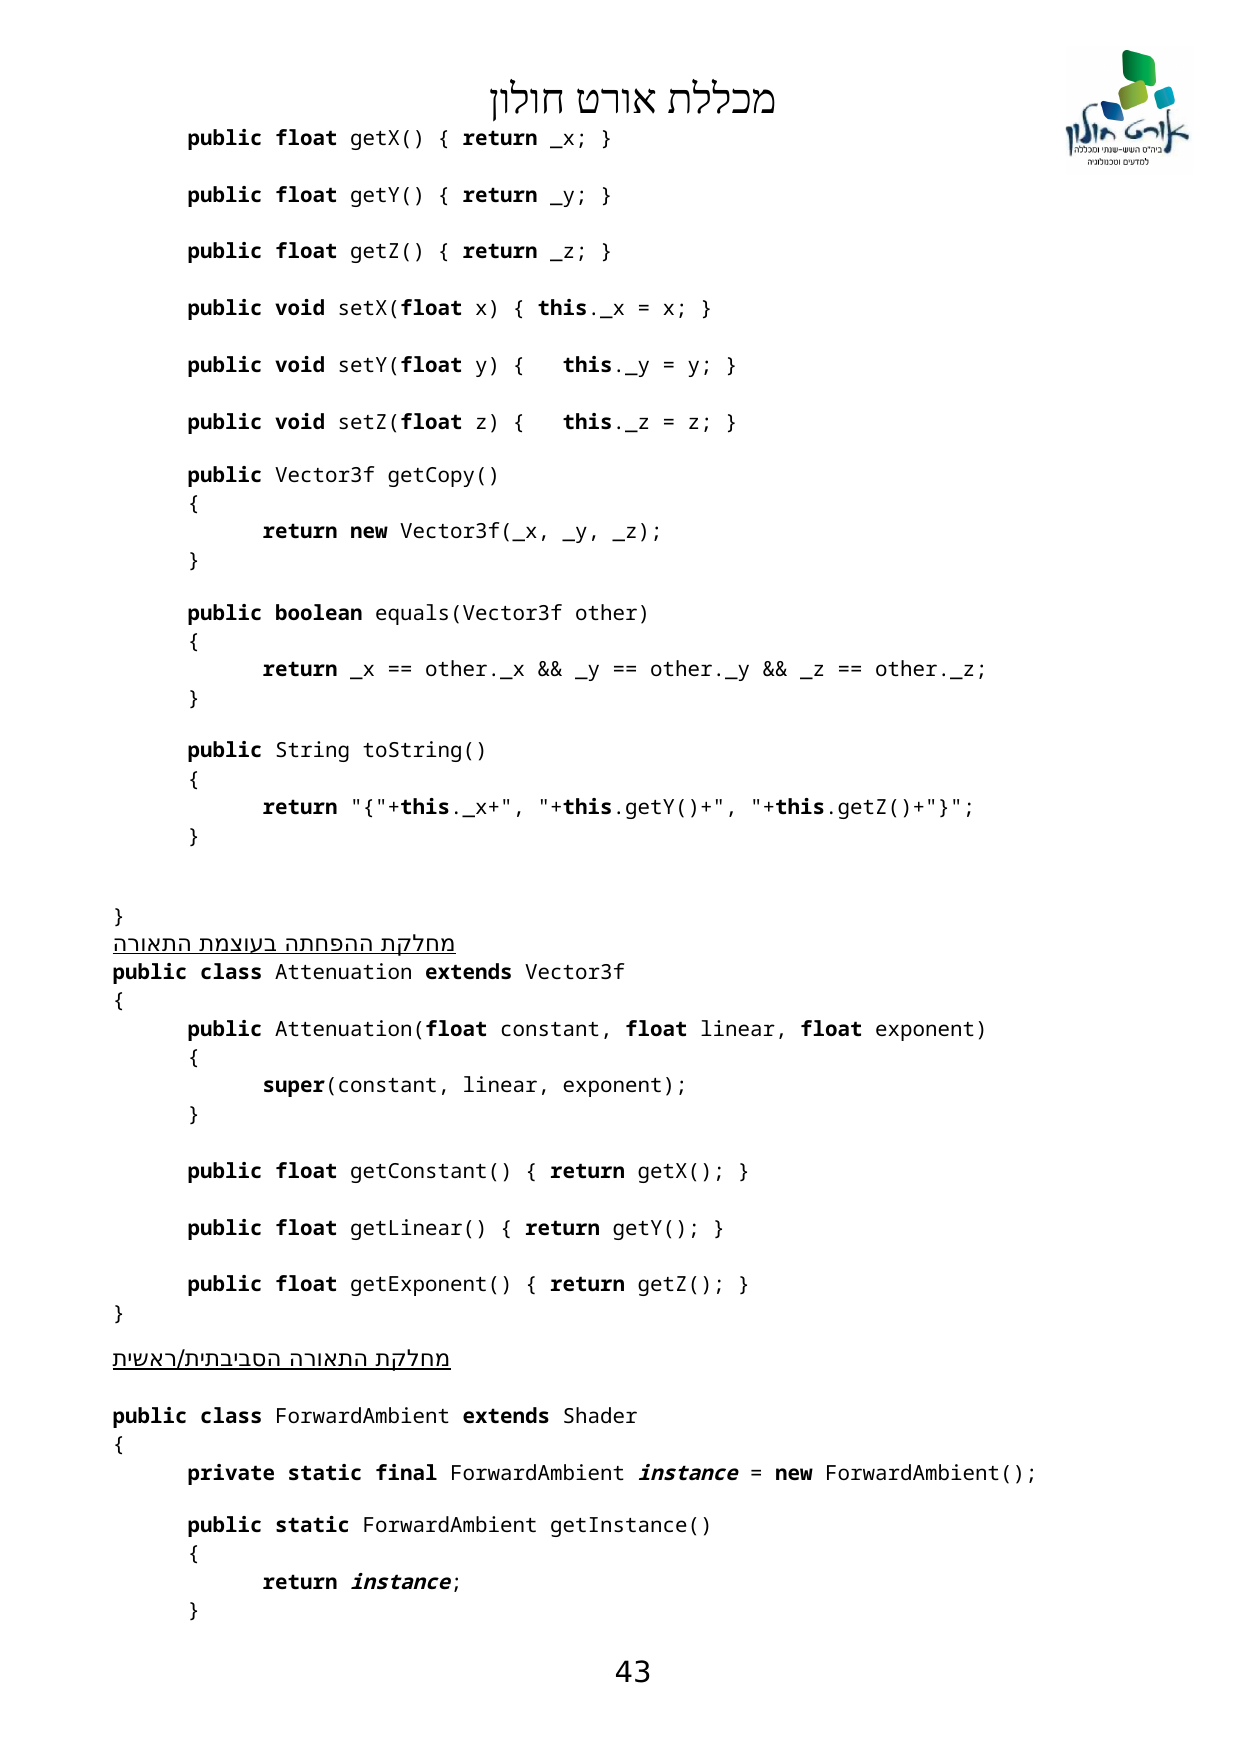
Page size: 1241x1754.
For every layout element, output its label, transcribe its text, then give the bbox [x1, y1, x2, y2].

text public void setY(float y) { this._y = y; } [112, 350, 1153, 379]
text מחלקת התאורה הסביבתית/ראשית [112, 1346, 1153, 1372]
picture [1065, 46, 1197, 178]
text { [112, 1042, 1153, 1071]
text return "{"+this._x+", "+this.getY()+", "+this.getZ()+"}"; [112, 792, 1153, 821]
text public Attenuation(float constant, float linear, float exponent) [112, 1014, 1153, 1042]
text { [112, 626, 1153, 654]
text public float getZ() { return _z; } [112, 237, 1153, 265]
text } [112, 545, 1153, 573]
text } [112, 902, 1153, 930]
text מחלקת ההפחתה בעוצמת התאורה [112, 930, 1153, 957]
text public boolean equals(Vector3f other) [112, 598, 1153, 626]
text public float getConstant() { return getX(); } [112, 1156, 1153, 1184]
text { [112, 985, 1153, 1014]
text super(constant, linear, exponent); [112, 1071, 1153, 1099]
text } [112, 1298, 1153, 1326]
text return _x == other._x && _y == other._y && _z == other._z; [112, 654, 1153, 683]
text public void setX(float x) { this._x = x; } [112, 293, 1153, 322]
text return instance; [112, 1567, 1153, 1595]
text public float getX() { return _x; } [112, 123, 1065, 151]
text public float getY() { return _y; } [112, 180, 1153, 208]
text { [112, 488, 1153, 517]
text private static final ForwardAmbient instance = new ForwardAmbient(); [112, 1458, 1153, 1486]
text } [112, 821, 1153, 849]
text public class ForwardAmbient extends Shader [112, 1401, 1153, 1429]
text public static ForwardAmbient getInstance() [112, 1510, 1153, 1538]
text public class Attenuation extends Vector3f [112, 957, 1153, 985]
text return new Vector3f(_x, _y, _z); [112, 517, 1153, 545]
text public float getExponent() { return getZ(); } [112, 1269, 1153, 1298]
text { [112, 764, 1153, 792]
text } [112, 1595, 1153, 1624]
text public String toString() [112, 735, 1153, 764]
text public float getLinear() { return getY(); } [112, 1213, 1153, 1241]
text } [112, 683, 1153, 711]
text } [112, 1099, 1153, 1127]
text { [112, 1538, 1153, 1567]
text public void setZ(float z) { this._z = z; } [112, 407, 1153, 436]
text public Vector3f getCopy() [112, 460, 1153, 488]
text { [112, 1429, 1153, 1458]
